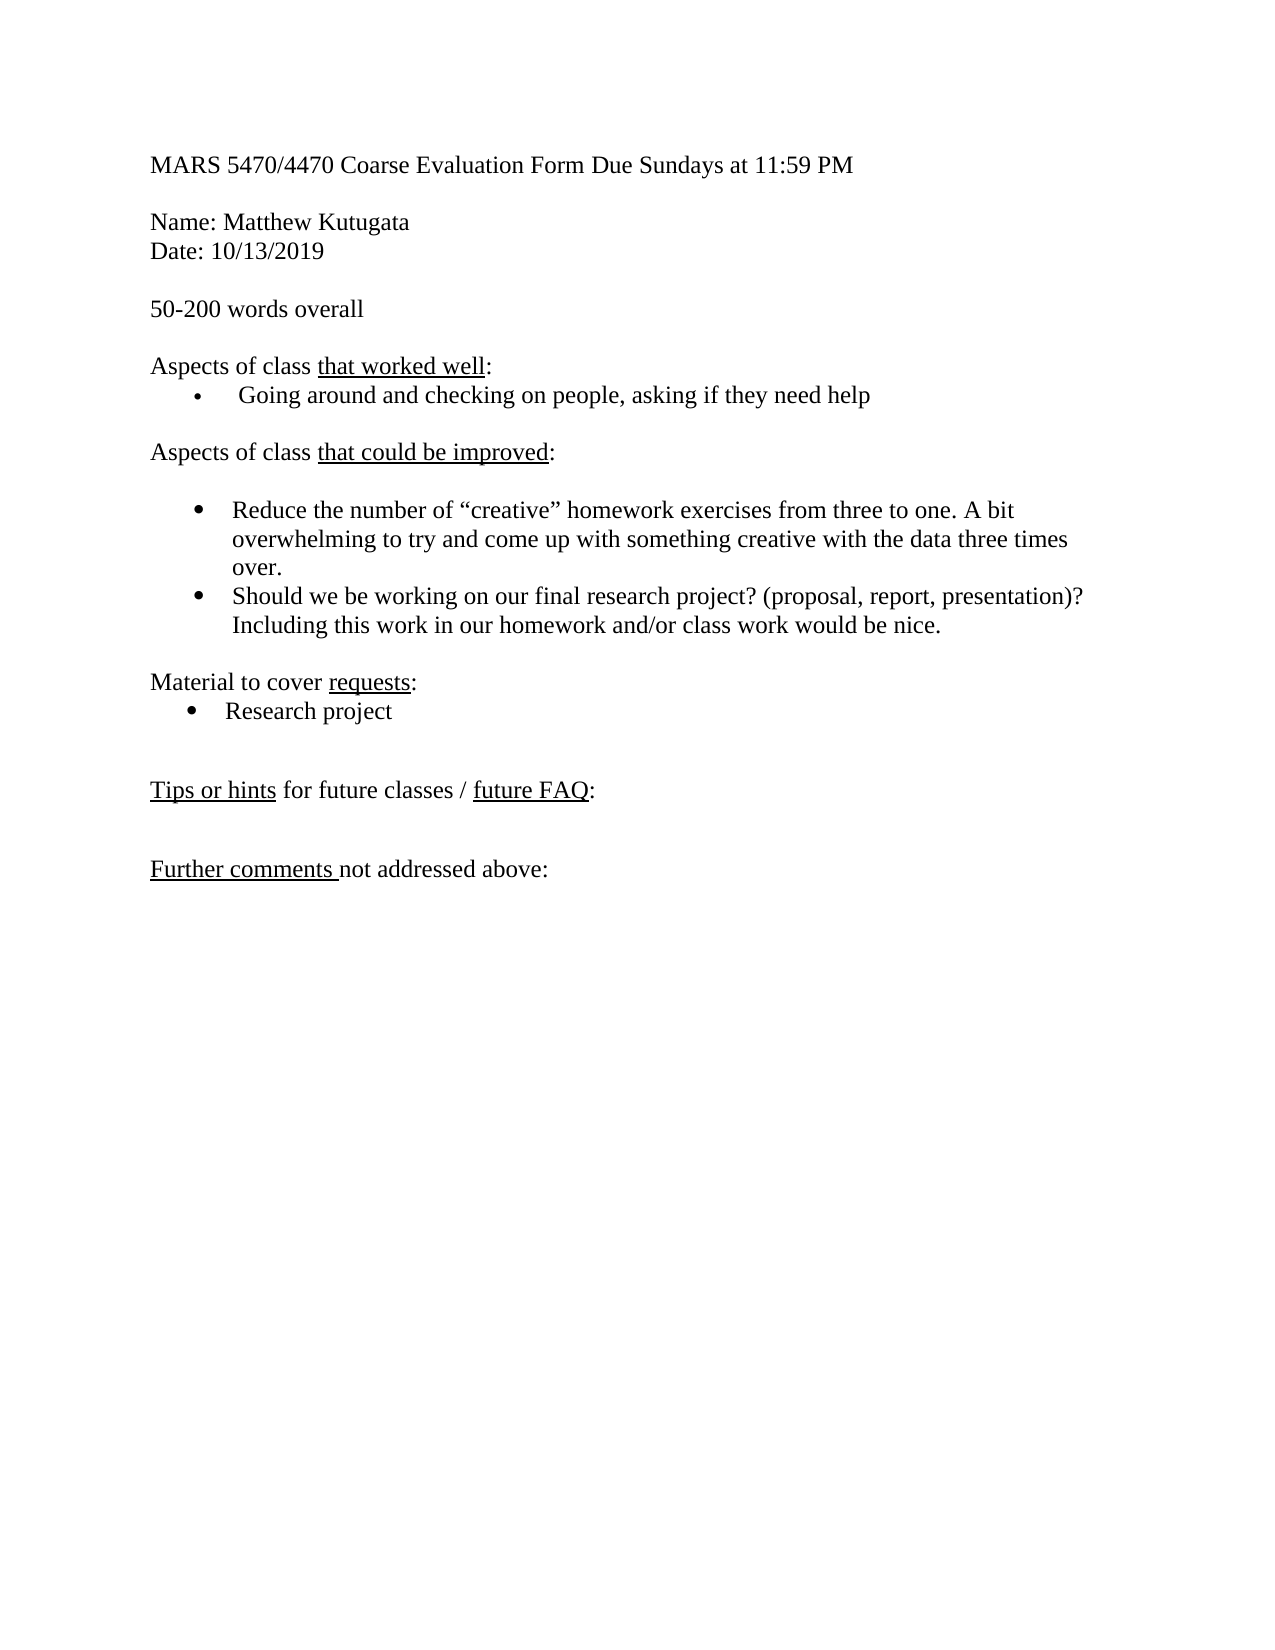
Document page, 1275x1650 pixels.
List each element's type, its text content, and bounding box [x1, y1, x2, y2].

text Further comments not addressed above: [150, 854, 1125, 883]
list Reduce the number of “creative” homework exercises from three to one. A bit overwhelming to try and come up with something creative with the data three times over. [194, 495, 1125, 581]
text Name: Matthew Kutugata [150, 207, 1125, 236]
text Date: 10/13/2019 [150, 236, 1125, 265]
text Material to cover requests: [150, 667, 1125, 696]
list Going around and checking on people, asking if they need help [194, 380, 1125, 409]
text Tips or hints for future classes / future FAQ: [150, 775, 1125, 804]
text Aspects of class that could be improved: [150, 437, 1125, 466]
text 50-200 words overall [150, 294, 1125, 322]
list Should we be working on our final research project? (proposal, report, presentation)? Including this work in our homework and/or class work would be nice. [194, 581, 1125, 639]
text MARS 5470/4470 Coarse Evaluation Form Due Sundays at 11:59 PM [150, 150, 1125, 179]
list Research project [187, 696, 1125, 725]
text Aspects of class that worked well: [150, 351, 1125, 380]
